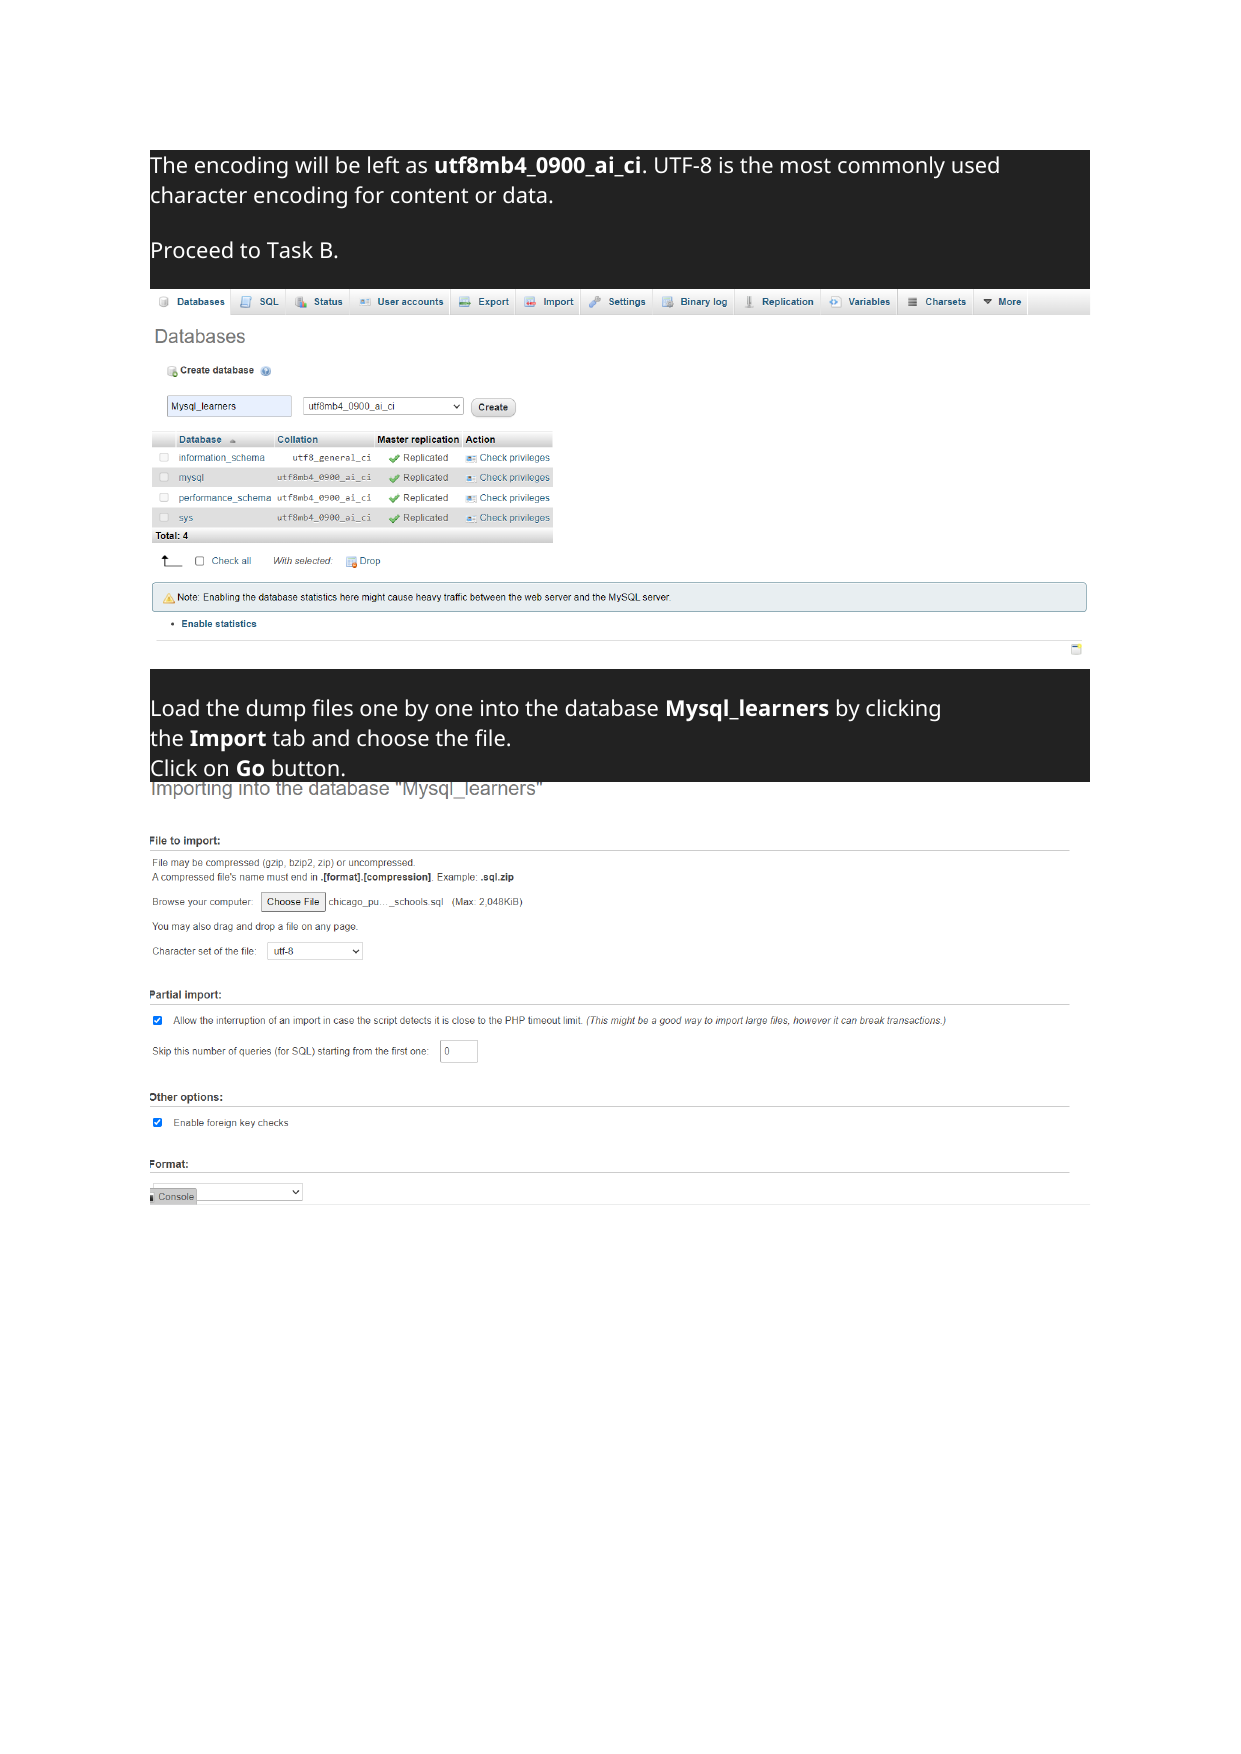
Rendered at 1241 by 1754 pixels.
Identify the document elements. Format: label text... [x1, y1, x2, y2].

text Load the dump files one by one into the database Mysql_learners by clicking the Import tab and choose the file. Click on Go button. [150, 693, 1090, 782]
text Proceed to Task B. [150, 234, 1090, 264]
picture [150, 782, 1091, 1209]
text The encoding will be left as utf8mb4_0900_ai_ci. UTF-8 is the most commonly used character encoding for content or data. [150, 150, 1090, 209]
picture [150, 289, 1091, 669]
